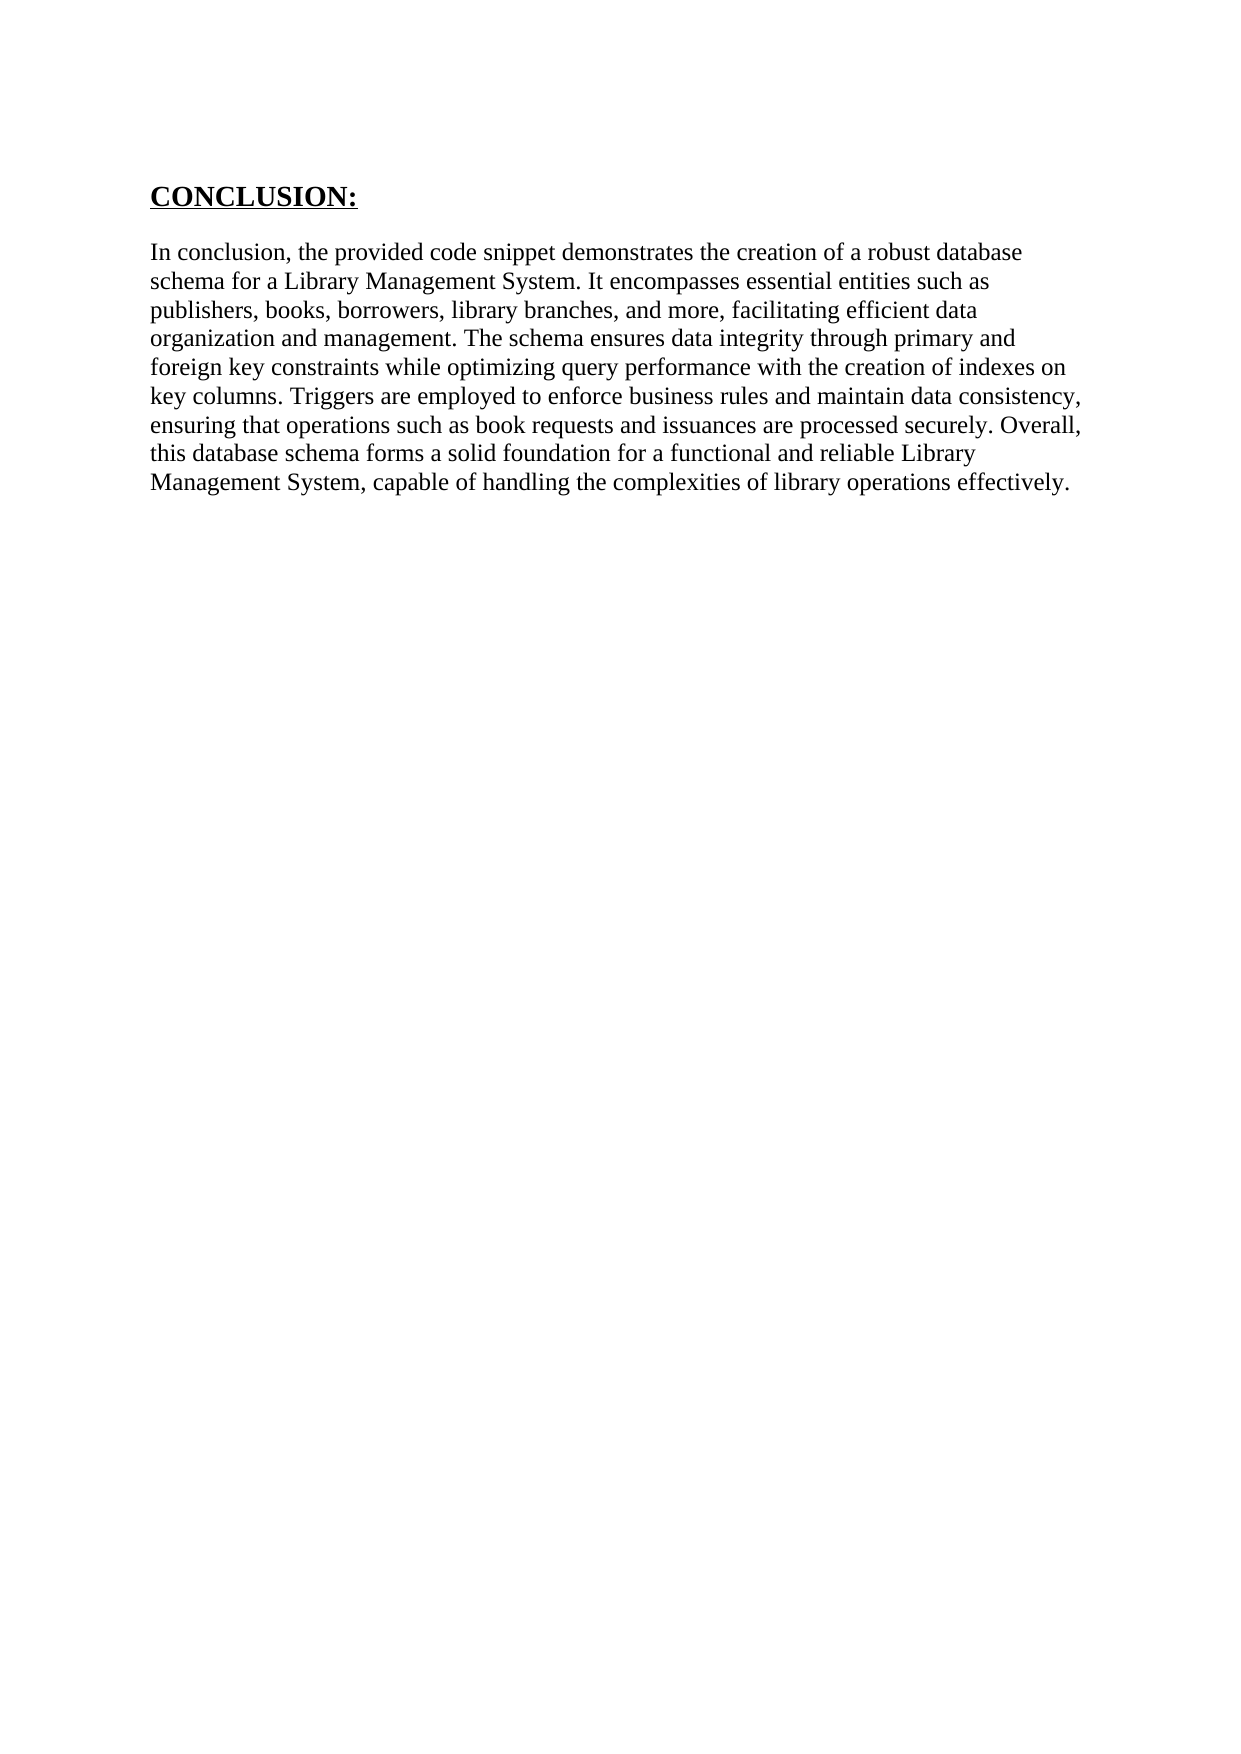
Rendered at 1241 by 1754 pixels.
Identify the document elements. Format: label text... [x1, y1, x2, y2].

text In conclusion, the provided code snippet demonstrates the creation of a robust database schema for a Library Management System. It encompasses essential entities such as publishers, books, borrowers, library branches, and more, facilitating efficient data organization and management. The schema ensures data integrity through primary and foreign key constraints while optimizing query performance with the creation of indexes on key columns. Triggers are employed to enforce business rules and maintain data consistency, ensuring that operations such as book requests and issuances are processed securely. Overall, this database schema forms a solid foundation for a functional and reliable Library Management System, capable of handling the complexities of library operations effectively. [150, 237, 1090, 496]
text CONCLUSION: [150, 150, 1090, 212]
